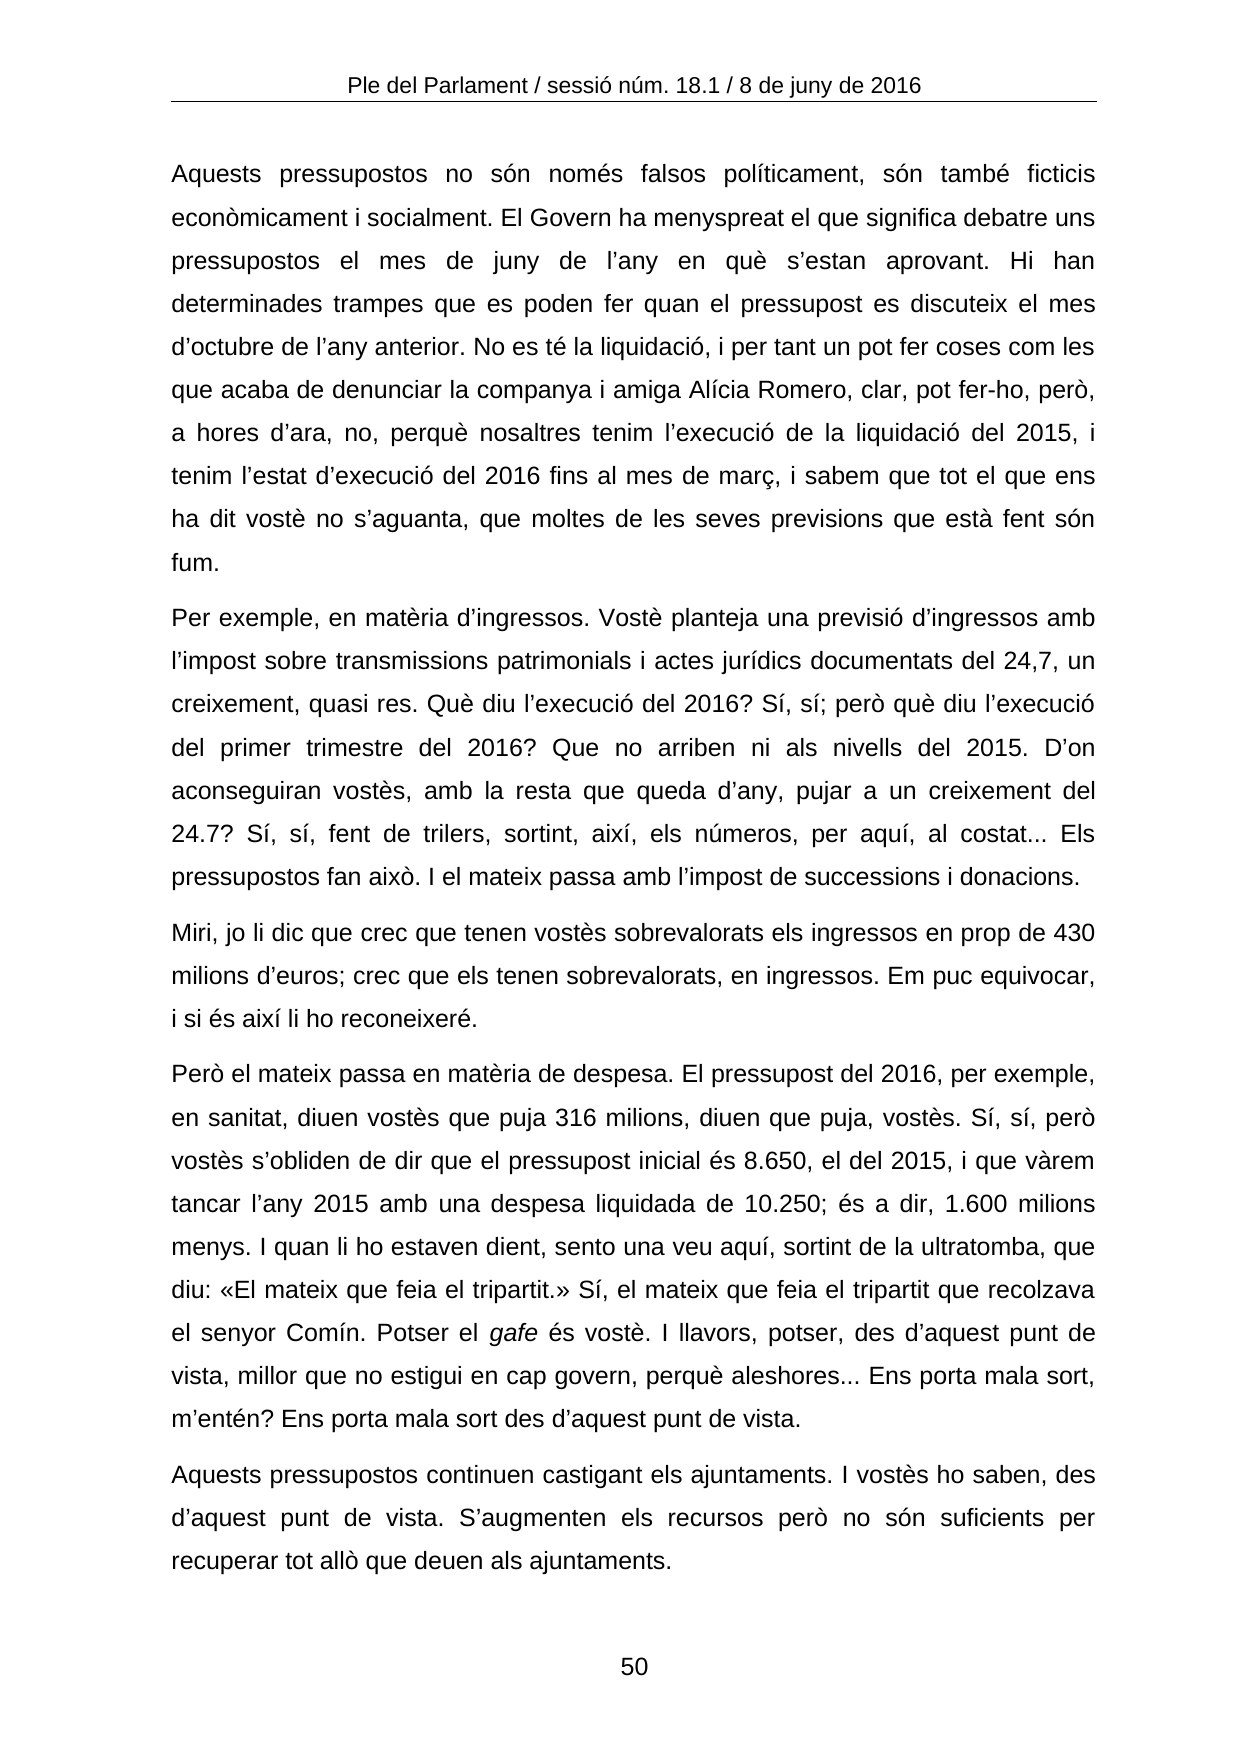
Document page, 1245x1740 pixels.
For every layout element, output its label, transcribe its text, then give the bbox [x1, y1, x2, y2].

text Miri, jo li dic que crec que tenen vostès sobrevalorats els ingressos en prop de 430 milions d’euros; crec que els tenen sobrevalorats, en ingressos. Em puc equivocar, i si és així li ho reconeixeré. [171, 918, 1097, 1033]
text Aquests pressupostos continuen castigant els ajuntaments. I vostès ho saben, des d’aquest punt de vista. S’augmenten els recursos però no són suficients per recuperar tot allò que deuen als ajuntaments. [171, 1460, 1097, 1575]
text Per exemple, en matèria d’ingressos. Vostè planteja una previsió d’ingressos amb l’impost sobre transmissions patrimonials i actes jurídics documentats del 24,7, un creixement, quasi res. Què diu l’execució del 2016? Sí, sí; però què diu l’execució del primer trimestre del 2016? Que no arriben ni als nivells del 2015. D’on aconseguiran vostès, amb la resta que queda d’any, pujar a un creixement del 24.7? Sí, sí, fent de trilers, sortint, així, els números, per aquí, al costat... Els pressupostos fan això. I el mateix passa amb l’impost de successions i donacions. [171, 603, 1097, 891]
text Aquests pressupostos no són només falsos políticament, són també ficticis econòmicament i socialment. El Govern ha menyspreat el que significa debatre uns pressupostos el mes de juny de l’any en què s’estan aprovant. Hi han determinades trampes que es poden fer quan el pressupost es discuteix el mes d’octubre de l’any anterior. No es té la liquidació, i per tant un pot fer coses com les que acaba de denunciar la companya i amiga Alícia Romero, clar, pot fer-ho, però, a hores d’ara, no, perquè nosaltres tenim l’execució de la liquidació del 2015, i tenim l’estat d’execució del 2016 fins al mes de març, i sabem que tot el que ens ha dit vostè no s’aguanta, que moltes de les seves previsions que està fent són fum. [171, 159, 1097, 576]
text Però el mateix passa en matèria de despesa. El pressupost del 2016, per exemple, en sanitat, diuen vostès que puja 316 milions, diuen que puja, vostès. Sí, sí, però vostès s’obliden de dir que el pressupost inicial és 8.650, el del 2015, i que vàrem tancar l’any 2015 amb una despesa liquidada de 10.250; és a dir, 1.600 milions menys. I quan li ho estaven dient, sento una veu aquí, sortint de la ultratomba, que diu: «El mateix que feia el tripartit.» Sí, el mateix que feia el tripartit que recolzava el senyor Comín. Potser el gafe és vostè. I llavors, potser, des d’aquest punt de vista, millor que no estigui en cap govern, perquè aleshores... Ens porta mala sort, m’entén? Ens porta mala sort des d’aquest punt de vista. [171, 1059, 1097, 1433]
